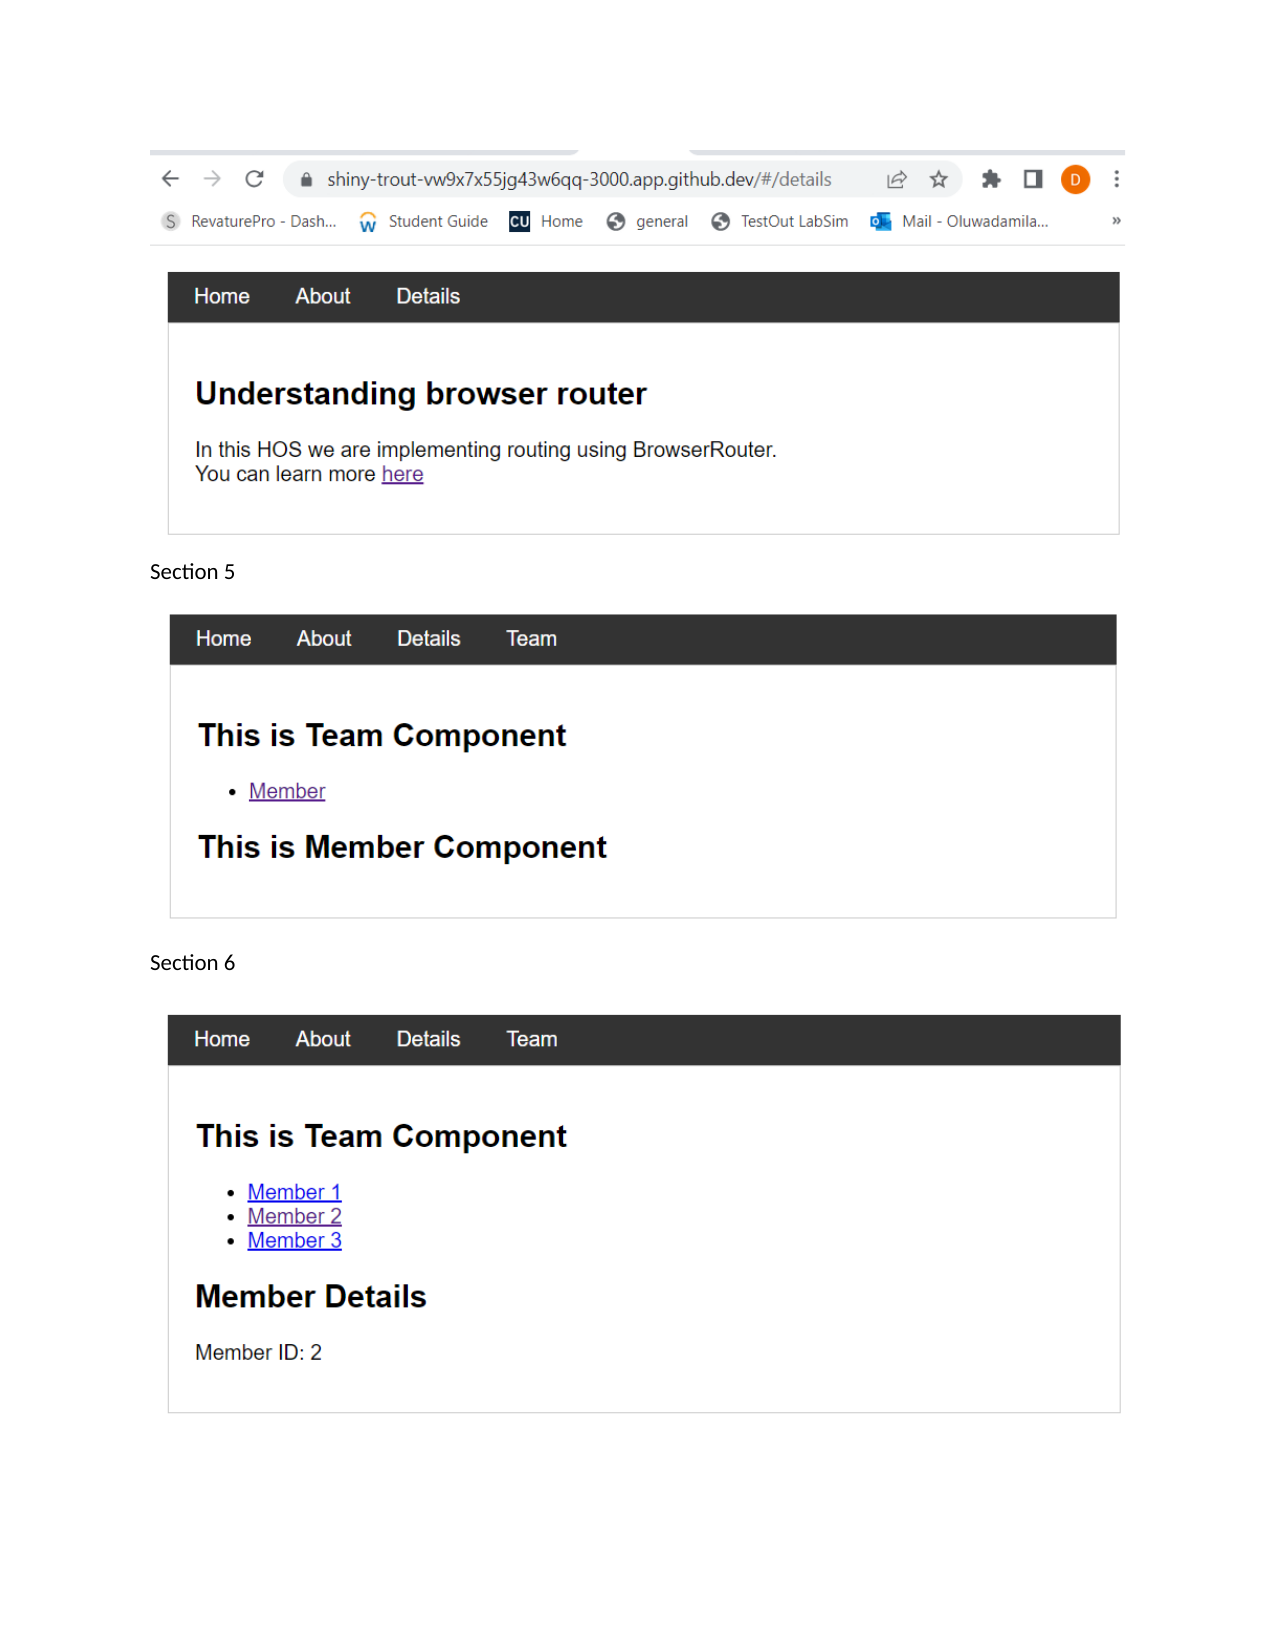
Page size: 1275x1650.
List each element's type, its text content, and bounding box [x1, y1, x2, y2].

text Section 5 [150, 557, 1125, 585]
picture [150, 150, 1125, 539]
text Section 6 [150, 948, 1125, 976]
picture [150, 603, 1125, 930]
picture [150, 995, 1125, 1429]
